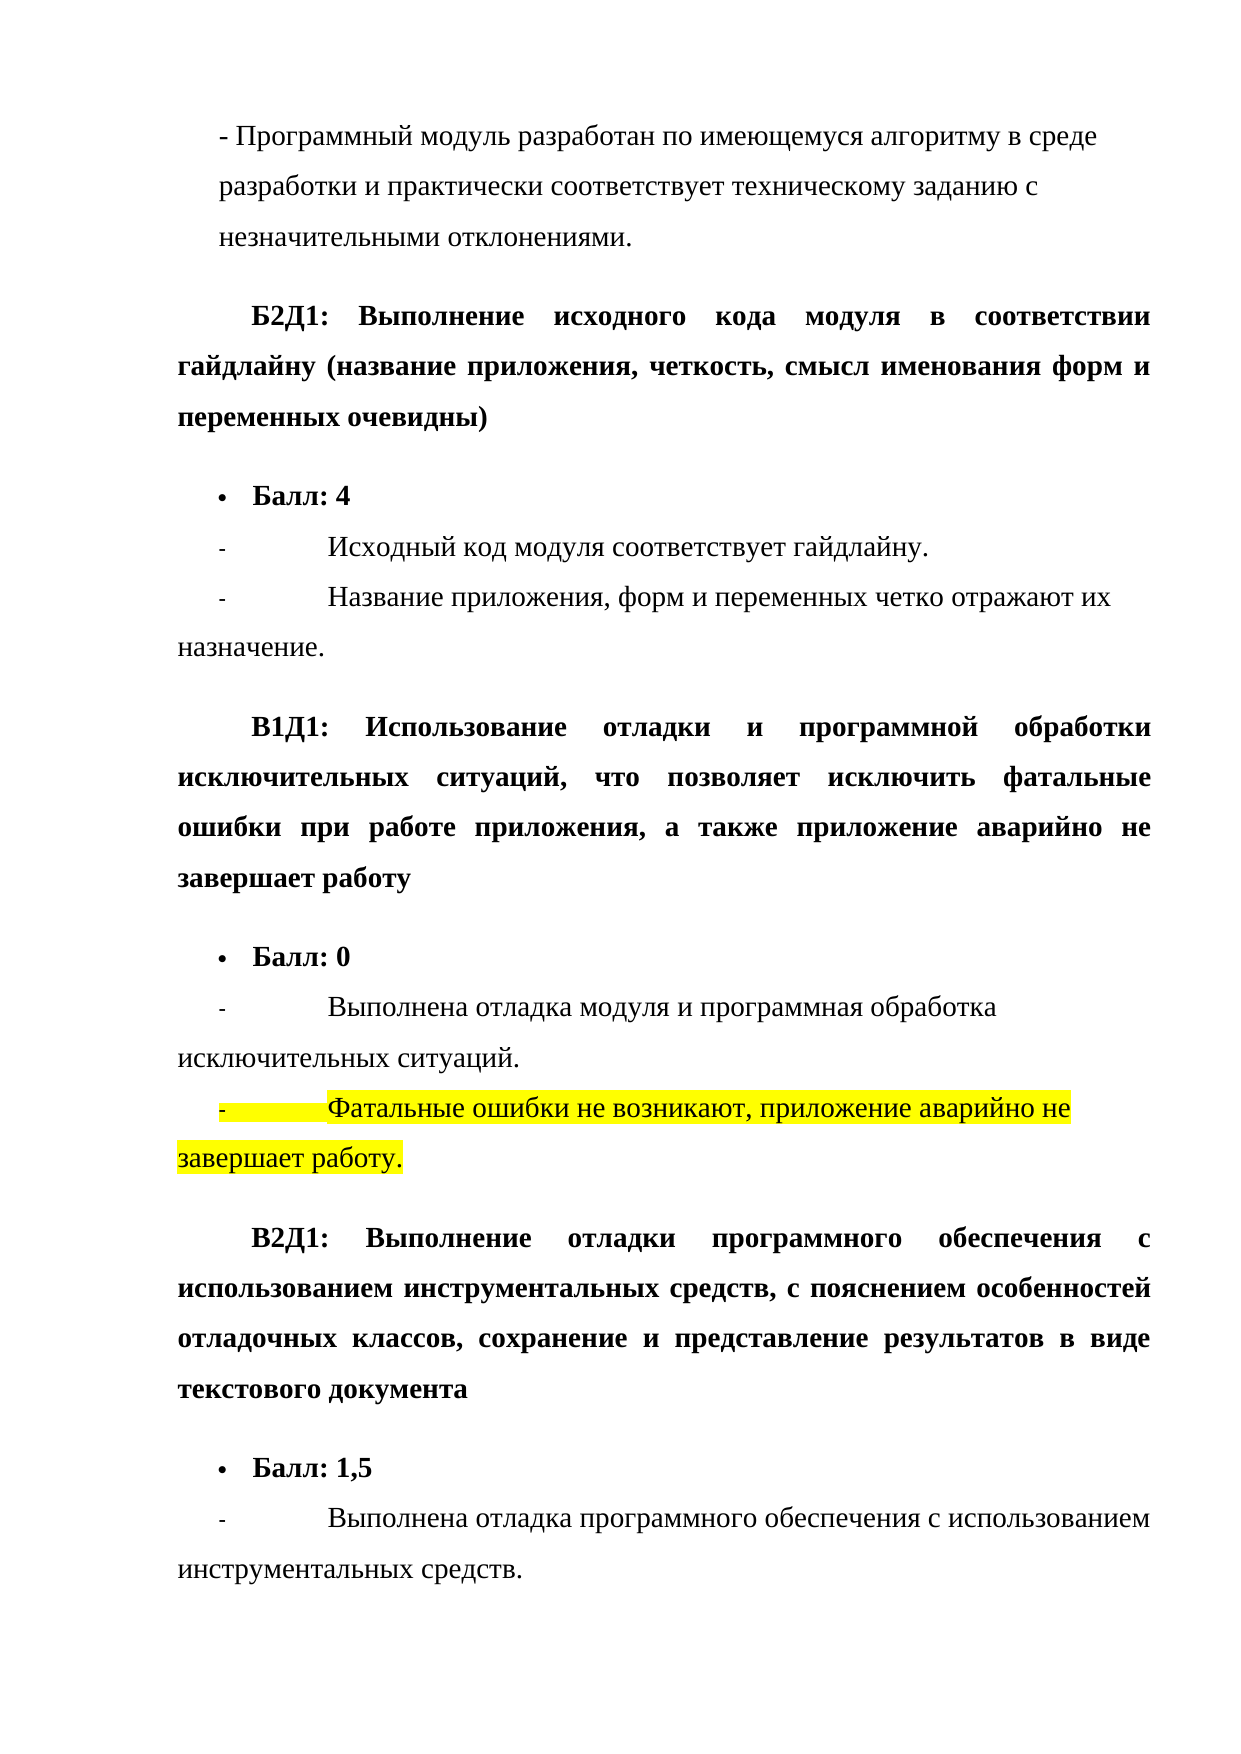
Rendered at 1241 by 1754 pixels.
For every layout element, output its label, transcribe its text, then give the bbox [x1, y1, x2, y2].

list Балл: 4 [177, 478, 1152, 512]
list Балл: 0 [177, 939, 1152, 973]
text В1Д1: Использование отладки и программной обработки исключительных ситуаций, что позволяет исключить фатальные ошибки при работе приложения, а также приложение аварийно не завершает работу [177, 709, 1152, 893]
list Название приложения, форм и переменных четко отражают их назначение. [177, 579, 1152, 663]
text В2Д1: Выполнение отладки программного обеспечения с использованием инструментальных средств, с пояснением особенностей отладочных классов, сохранение и представление результатов в виде текстового документа [177, 1220, 1152, 1404]
text - Программный модуль разработан по имеющемуся алгоритму в среде разработки и практически соответствует техническому заданию с незначительными отклонениями. [218, 118, 1152, 252]
list Исходный код модуля соответствует гайдлайну. [177, 529, 1152, 562]
list Фатальные ошибки не возникают, приложение аварийно не завершает работу. [177, 1090, 1152, 1174]
list Балл: 1,5 [177, 1450, 1152, 1484]
text Б2Д1: Выполнение исходного кода модуля в соответствии гайдлайну (название приложения, четкость, смысл именования форм и переменных очевидны) [177, 298, 1152, 432]
list Выполнена отладка программного обеспечения с использованием инструментальных средств. [177, 1501, 1152, 1584]
list Выполнена отладка модуля и программная обработка исключительных ситуаций. [177, 989, 1152, 1073]
